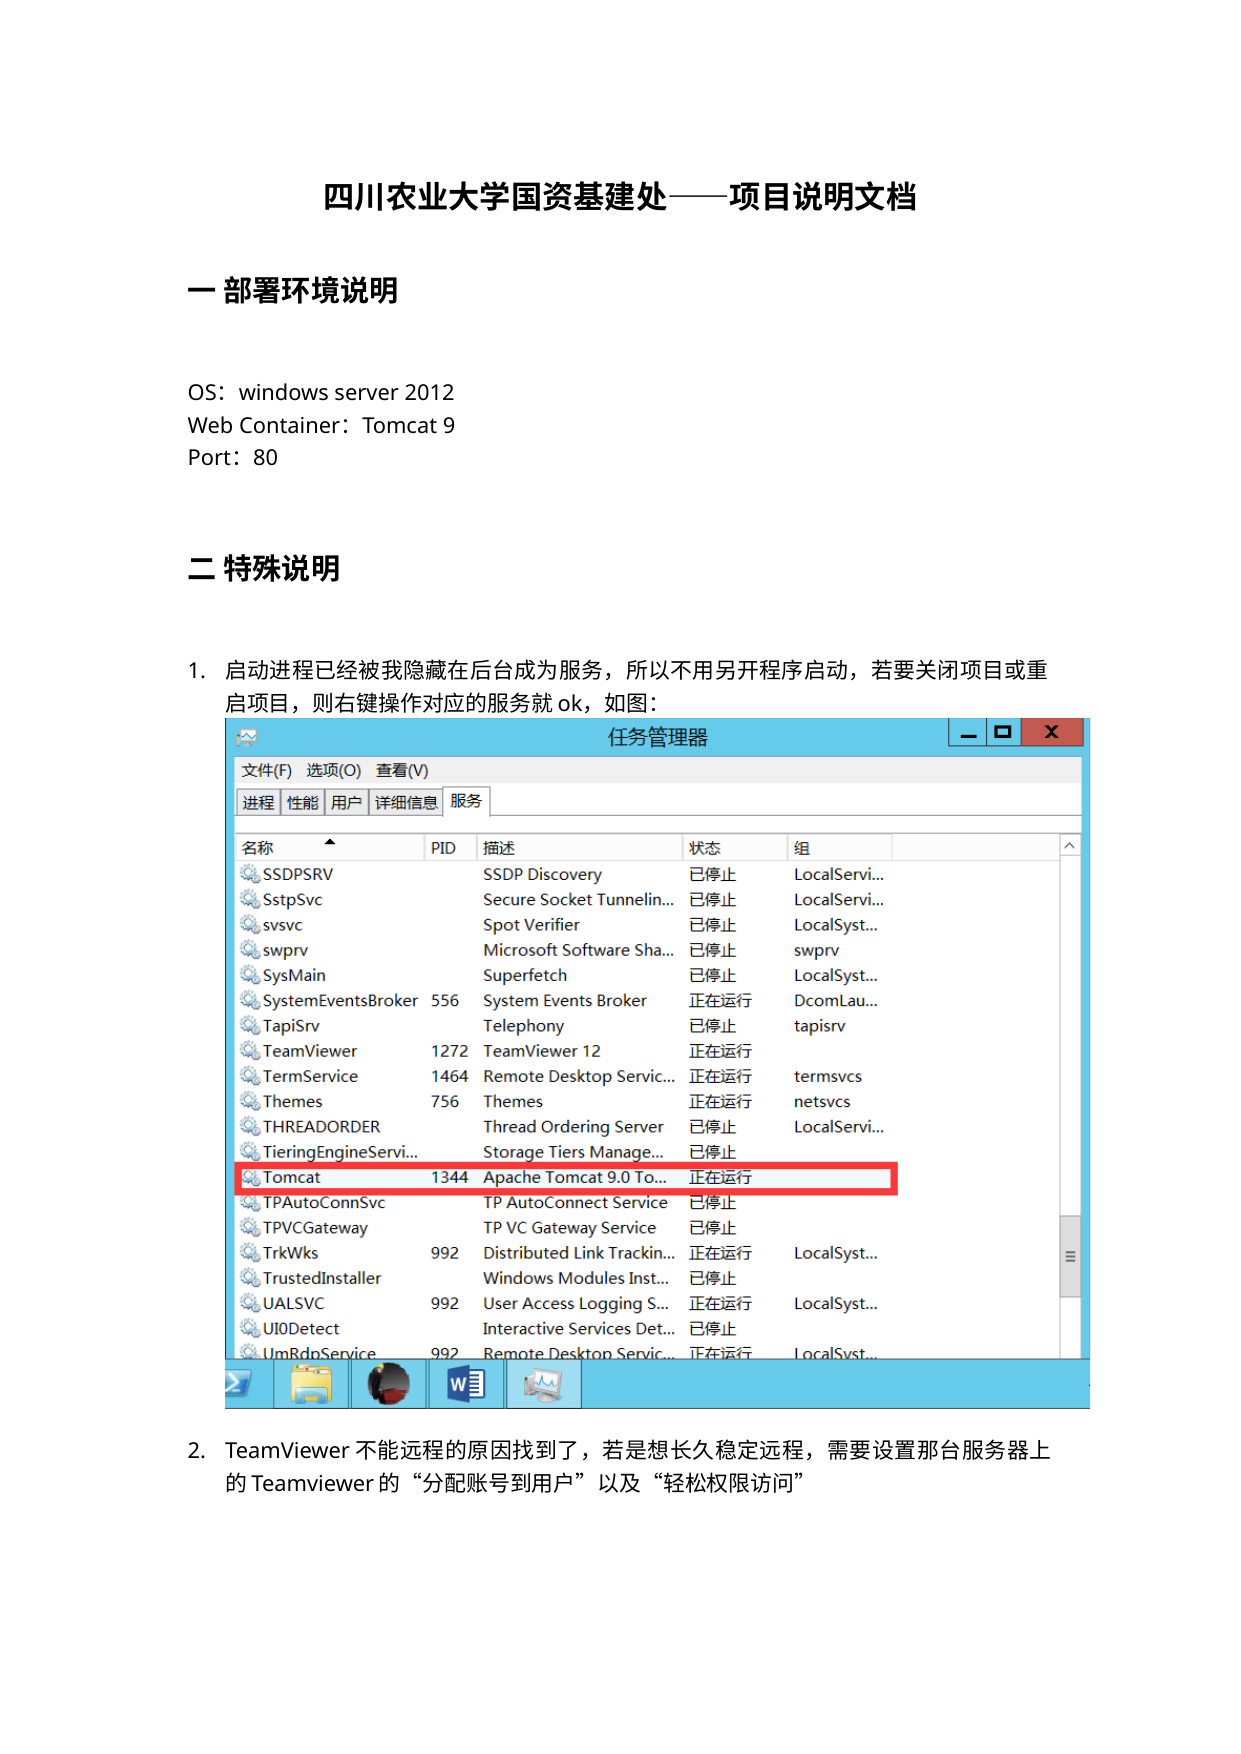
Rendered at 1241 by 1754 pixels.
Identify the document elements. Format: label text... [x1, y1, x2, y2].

subtitle 二 特殊说明 [187, 534, 1053, 599]
text Port：80 [187, 440, 1053, 472]
text OS：windows server 2012 [187, 375, 1053, 407]
picture [225, 718, 1091, 1409]
text 四川农业大学国资基建处——项目说明文档 [187, 162, 1053, 227]
text Web Container：Tomcat 9 [187, 407, 1053, 440]
list TeamViewer不能远程的原因找到了，若是想长久稳定远程，需要设置那台服务器上的Teamviewer的“分配账号到用户”以及“轻松权限访问” [187, 1433, 1053, 1498]
list 启动进程已经被我隐藏在后台成为服务，所以不用另开程序启动，若要关闭项目或重启项目，则右键操作对应的服务就ok，如图： [187, 653, 1053, 718]
subtitle 一 部署环境说明 [187, 256, 1053, 321]
